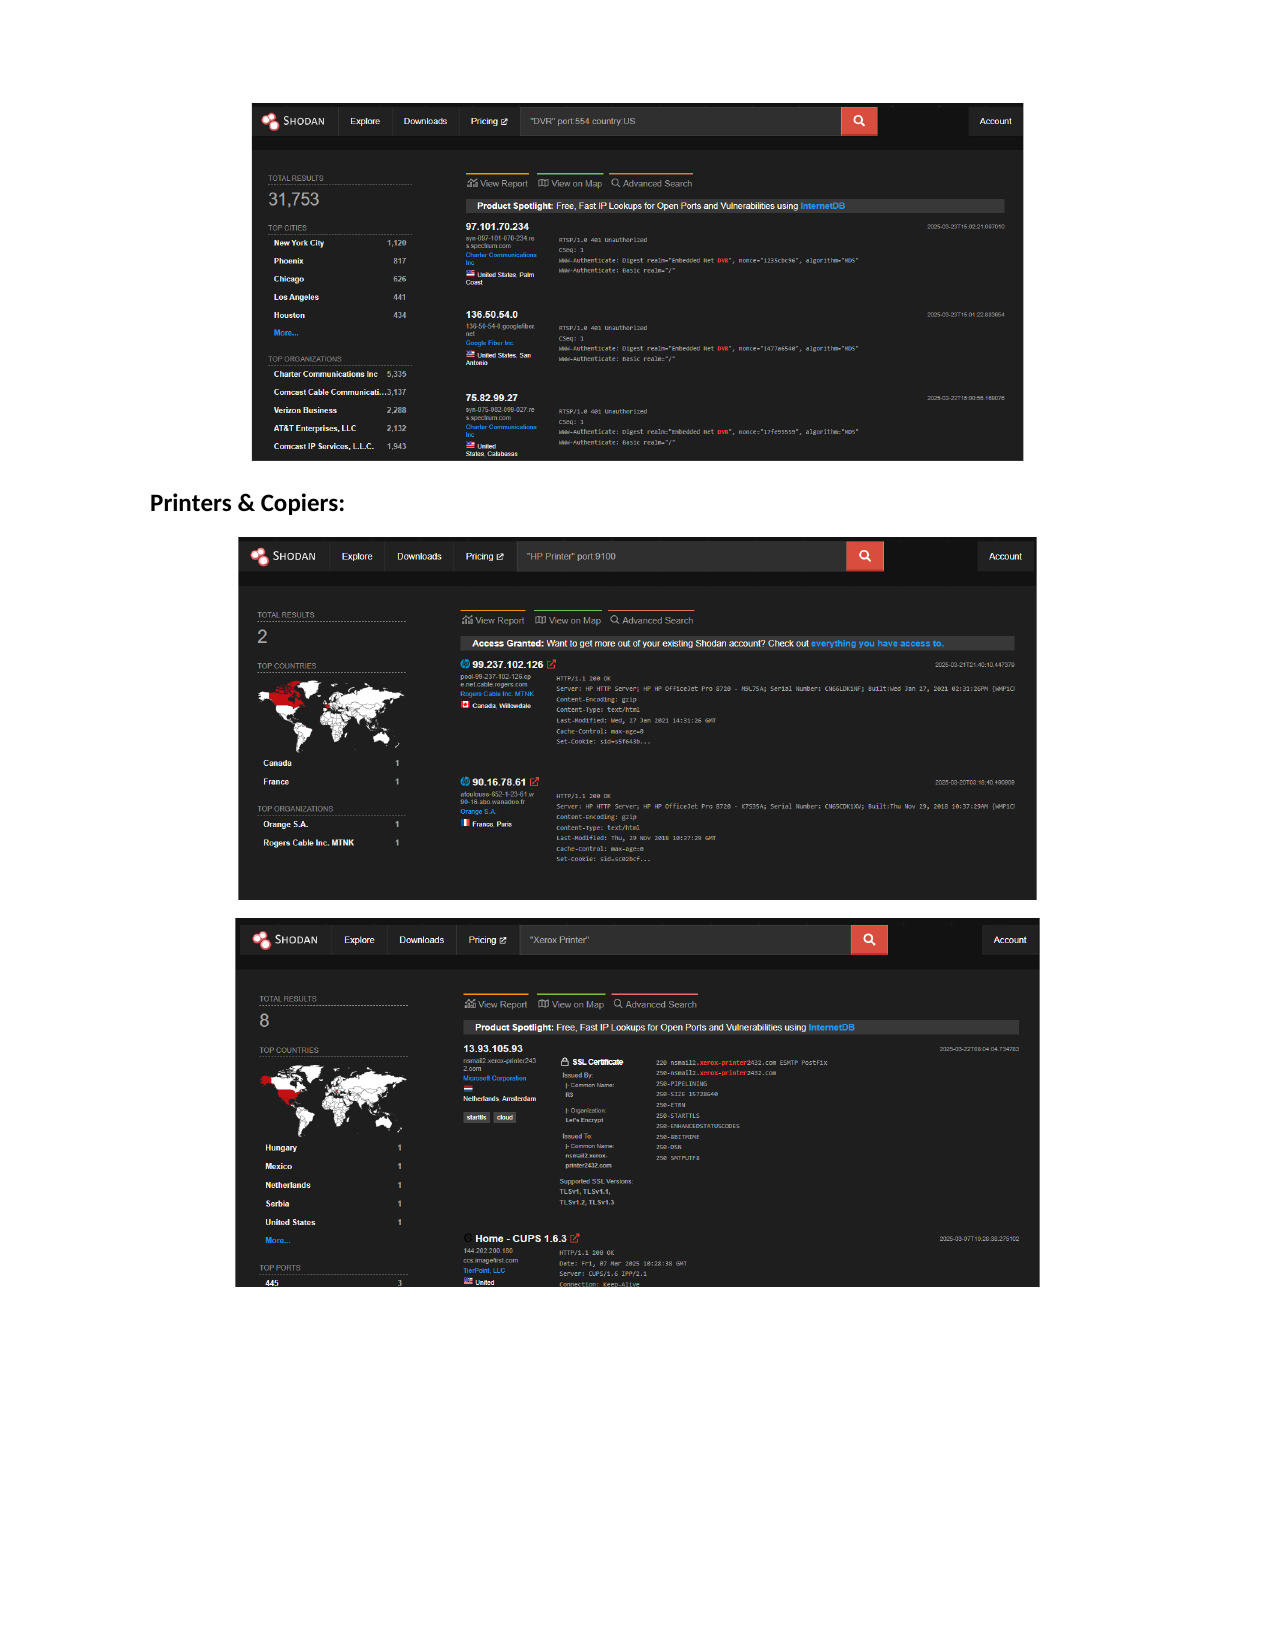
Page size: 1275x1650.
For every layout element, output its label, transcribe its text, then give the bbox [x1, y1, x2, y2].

picture [235, 918, 1040, 1287]
picture [238, 537, 1037, 900]
text Printers & Copiers: [150, 488, 1125, 518]
picture [251, 103, 1024, 461]
